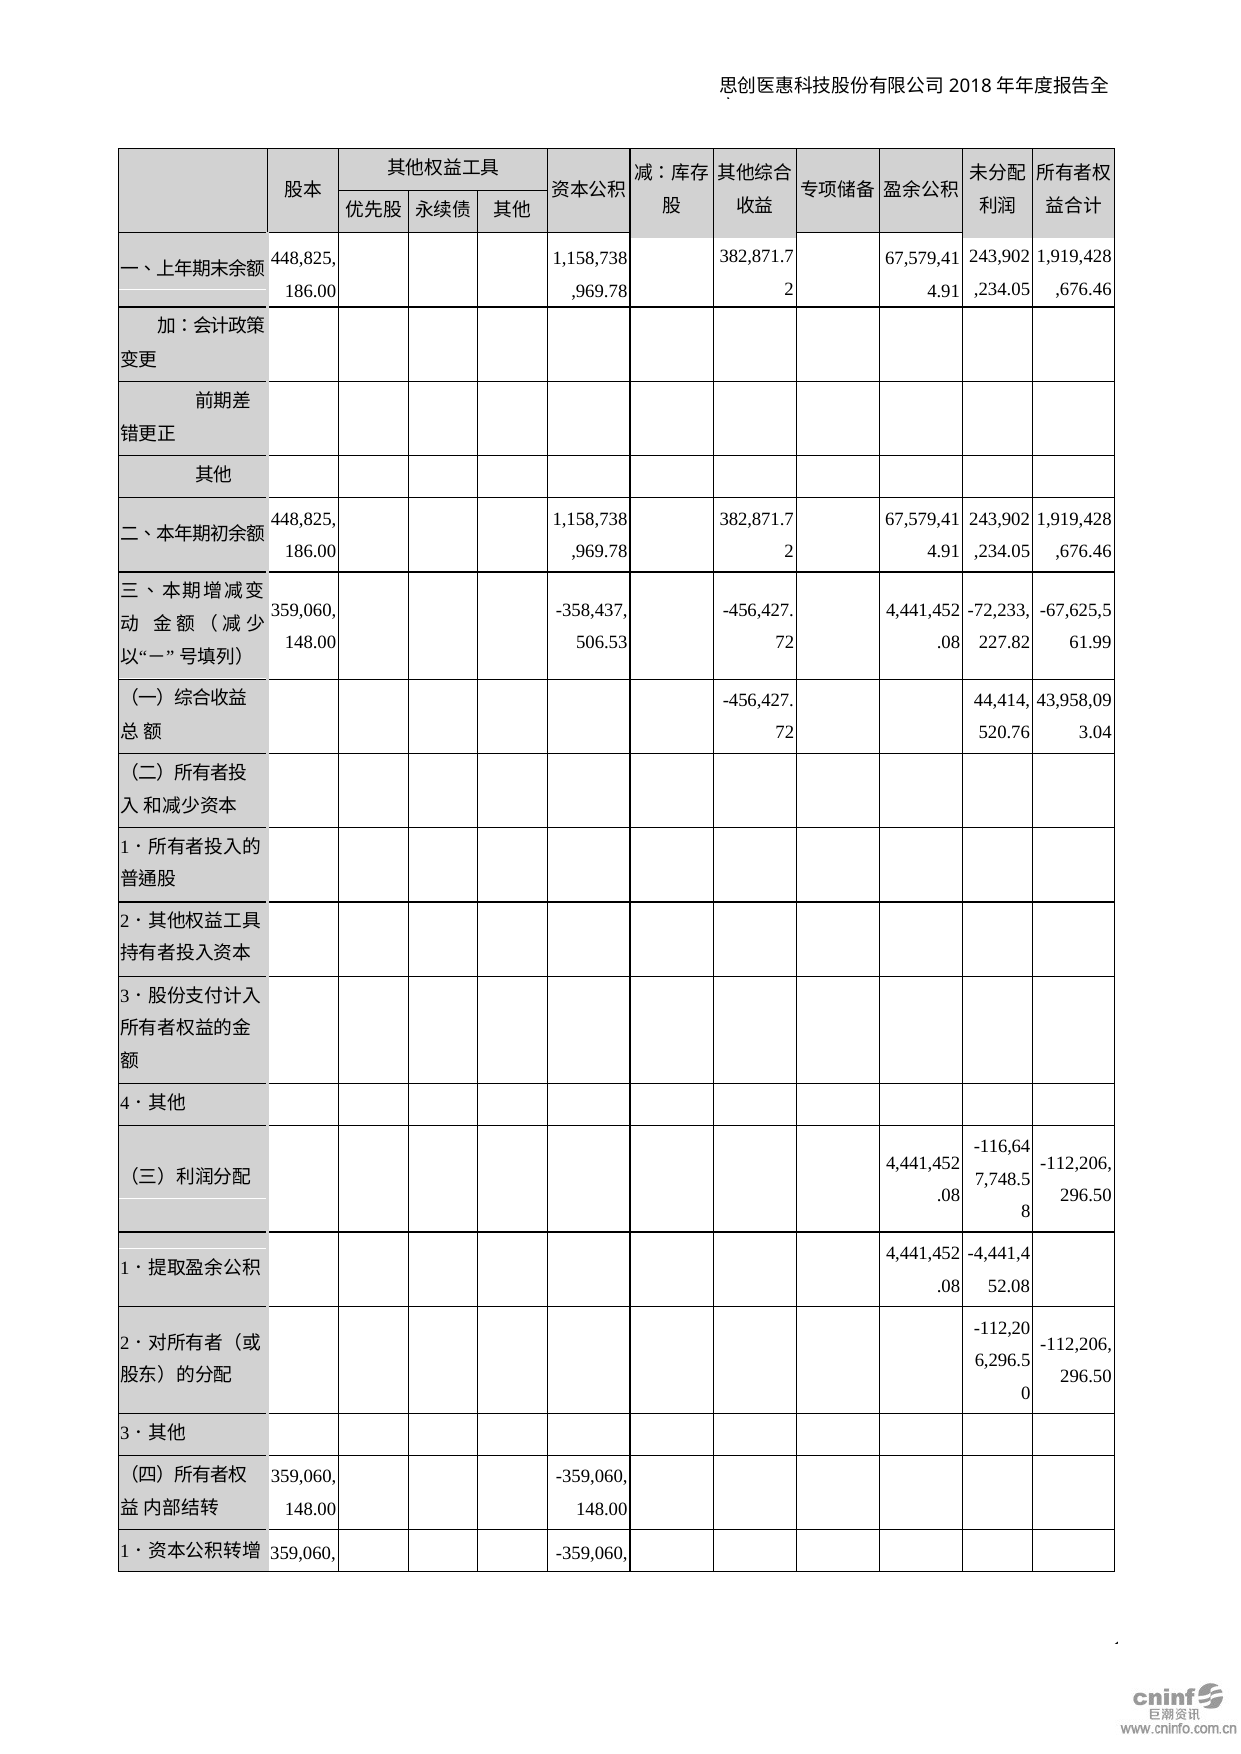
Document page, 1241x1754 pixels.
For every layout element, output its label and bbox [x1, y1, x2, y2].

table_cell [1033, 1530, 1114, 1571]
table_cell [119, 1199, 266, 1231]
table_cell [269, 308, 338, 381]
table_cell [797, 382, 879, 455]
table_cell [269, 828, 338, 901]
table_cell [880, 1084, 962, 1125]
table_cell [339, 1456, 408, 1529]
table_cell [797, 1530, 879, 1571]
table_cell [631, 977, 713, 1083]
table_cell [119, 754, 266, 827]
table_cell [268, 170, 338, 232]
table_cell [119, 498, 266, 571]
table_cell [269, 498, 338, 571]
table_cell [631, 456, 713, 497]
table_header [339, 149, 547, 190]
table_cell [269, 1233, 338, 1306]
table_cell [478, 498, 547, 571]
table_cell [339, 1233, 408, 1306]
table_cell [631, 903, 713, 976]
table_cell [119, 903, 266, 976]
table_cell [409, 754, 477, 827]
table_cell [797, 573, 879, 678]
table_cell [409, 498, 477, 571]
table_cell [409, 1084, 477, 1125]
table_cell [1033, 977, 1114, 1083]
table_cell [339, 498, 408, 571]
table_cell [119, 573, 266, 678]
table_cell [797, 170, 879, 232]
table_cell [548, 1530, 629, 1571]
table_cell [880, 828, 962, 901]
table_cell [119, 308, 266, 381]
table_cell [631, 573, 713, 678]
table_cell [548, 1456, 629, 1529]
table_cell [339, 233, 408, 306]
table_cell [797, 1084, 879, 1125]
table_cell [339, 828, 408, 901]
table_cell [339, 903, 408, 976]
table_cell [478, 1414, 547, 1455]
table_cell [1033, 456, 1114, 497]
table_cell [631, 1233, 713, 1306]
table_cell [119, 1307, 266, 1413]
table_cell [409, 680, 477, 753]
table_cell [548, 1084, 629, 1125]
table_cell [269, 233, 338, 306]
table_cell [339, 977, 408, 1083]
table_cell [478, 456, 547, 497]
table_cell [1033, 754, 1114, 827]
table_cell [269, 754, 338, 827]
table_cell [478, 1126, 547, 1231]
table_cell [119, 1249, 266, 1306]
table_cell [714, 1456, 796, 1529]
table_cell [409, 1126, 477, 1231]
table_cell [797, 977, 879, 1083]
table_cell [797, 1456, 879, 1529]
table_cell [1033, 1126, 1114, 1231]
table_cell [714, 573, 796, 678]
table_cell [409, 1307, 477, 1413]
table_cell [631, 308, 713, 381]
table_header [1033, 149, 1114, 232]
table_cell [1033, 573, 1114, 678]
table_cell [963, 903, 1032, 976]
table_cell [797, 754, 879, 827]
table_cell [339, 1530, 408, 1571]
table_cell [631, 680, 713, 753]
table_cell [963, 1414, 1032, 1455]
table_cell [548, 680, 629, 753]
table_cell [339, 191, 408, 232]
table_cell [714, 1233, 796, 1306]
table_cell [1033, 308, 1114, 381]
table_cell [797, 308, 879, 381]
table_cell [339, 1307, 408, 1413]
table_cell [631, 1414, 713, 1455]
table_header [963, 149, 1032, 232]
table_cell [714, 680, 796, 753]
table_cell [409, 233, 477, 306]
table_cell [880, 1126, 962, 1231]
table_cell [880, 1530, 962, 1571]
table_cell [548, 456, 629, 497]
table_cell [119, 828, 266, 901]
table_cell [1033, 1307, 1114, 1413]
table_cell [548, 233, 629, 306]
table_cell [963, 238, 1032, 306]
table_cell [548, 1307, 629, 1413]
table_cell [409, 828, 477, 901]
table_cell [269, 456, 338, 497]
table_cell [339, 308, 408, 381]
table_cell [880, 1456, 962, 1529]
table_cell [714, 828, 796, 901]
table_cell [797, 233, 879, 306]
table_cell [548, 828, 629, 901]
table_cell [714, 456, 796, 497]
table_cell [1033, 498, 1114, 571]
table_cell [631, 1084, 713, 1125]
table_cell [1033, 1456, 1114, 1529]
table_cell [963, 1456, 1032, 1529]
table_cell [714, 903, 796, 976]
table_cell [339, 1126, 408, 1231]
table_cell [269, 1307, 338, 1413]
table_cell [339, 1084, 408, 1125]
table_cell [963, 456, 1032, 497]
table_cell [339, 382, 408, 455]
picture [1115, 1680, 1240, 1737]
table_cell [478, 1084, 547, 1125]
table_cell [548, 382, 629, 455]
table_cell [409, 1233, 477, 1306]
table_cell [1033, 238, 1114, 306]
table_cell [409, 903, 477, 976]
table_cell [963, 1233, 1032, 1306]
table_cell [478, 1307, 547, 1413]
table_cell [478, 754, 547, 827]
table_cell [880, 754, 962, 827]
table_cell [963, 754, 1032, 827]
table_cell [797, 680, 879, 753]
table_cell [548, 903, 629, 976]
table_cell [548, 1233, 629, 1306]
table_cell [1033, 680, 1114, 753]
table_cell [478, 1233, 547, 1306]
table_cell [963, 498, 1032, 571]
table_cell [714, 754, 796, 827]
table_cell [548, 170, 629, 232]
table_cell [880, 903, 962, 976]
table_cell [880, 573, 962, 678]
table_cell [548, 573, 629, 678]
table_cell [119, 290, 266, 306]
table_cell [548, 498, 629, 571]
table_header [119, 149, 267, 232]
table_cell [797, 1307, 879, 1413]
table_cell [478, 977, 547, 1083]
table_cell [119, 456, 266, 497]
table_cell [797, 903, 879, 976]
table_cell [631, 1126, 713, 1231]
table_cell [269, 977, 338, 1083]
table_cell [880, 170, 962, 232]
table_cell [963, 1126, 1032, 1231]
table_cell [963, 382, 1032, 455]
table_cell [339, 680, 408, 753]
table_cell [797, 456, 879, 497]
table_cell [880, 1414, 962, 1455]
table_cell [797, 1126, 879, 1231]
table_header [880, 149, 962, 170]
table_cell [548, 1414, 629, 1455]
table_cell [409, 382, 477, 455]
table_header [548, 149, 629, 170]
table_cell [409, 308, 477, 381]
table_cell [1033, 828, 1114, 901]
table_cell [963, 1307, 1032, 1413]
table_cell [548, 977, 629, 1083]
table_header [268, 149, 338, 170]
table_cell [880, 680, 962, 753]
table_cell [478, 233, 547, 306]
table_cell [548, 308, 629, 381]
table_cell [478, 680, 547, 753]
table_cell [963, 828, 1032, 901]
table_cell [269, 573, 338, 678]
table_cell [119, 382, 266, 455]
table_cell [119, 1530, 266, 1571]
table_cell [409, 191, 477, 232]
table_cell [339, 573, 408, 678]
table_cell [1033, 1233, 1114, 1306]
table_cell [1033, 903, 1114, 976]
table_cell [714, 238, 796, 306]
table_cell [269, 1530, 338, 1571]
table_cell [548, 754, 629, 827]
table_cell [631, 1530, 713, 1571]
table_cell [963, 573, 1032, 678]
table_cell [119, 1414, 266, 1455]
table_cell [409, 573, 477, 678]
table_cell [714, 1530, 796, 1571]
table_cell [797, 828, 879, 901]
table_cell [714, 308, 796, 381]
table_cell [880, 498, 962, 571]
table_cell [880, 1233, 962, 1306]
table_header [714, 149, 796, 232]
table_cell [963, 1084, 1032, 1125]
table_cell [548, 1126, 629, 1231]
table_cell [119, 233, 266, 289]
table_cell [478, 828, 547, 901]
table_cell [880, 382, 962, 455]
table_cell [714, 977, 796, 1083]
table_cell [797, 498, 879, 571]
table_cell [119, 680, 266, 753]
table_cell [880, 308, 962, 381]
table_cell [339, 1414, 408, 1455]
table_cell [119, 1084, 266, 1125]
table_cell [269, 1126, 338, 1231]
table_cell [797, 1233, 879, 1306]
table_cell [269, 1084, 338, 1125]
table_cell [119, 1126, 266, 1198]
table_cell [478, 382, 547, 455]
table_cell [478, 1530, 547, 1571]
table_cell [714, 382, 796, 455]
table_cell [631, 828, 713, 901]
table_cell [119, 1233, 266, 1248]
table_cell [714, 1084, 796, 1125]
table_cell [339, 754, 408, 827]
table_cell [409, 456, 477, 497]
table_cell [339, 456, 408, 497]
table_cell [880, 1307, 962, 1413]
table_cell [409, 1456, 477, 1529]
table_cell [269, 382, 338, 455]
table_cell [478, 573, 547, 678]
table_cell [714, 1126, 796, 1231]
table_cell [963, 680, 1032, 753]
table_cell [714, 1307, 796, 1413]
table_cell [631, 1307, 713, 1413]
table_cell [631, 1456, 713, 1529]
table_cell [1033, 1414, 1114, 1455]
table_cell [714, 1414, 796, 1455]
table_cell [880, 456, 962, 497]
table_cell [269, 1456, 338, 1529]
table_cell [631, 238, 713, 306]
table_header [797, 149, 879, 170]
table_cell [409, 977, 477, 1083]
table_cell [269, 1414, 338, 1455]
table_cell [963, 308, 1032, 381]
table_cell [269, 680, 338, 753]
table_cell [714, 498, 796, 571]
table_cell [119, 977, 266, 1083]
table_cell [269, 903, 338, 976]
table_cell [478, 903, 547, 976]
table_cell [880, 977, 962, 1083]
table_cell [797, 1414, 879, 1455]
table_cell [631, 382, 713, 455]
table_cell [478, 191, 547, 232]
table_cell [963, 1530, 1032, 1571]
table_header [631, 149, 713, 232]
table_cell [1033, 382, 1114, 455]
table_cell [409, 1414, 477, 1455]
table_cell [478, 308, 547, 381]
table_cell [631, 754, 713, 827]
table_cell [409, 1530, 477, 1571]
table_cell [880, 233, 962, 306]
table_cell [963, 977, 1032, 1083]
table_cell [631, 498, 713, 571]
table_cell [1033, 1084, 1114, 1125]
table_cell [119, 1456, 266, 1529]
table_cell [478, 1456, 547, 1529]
